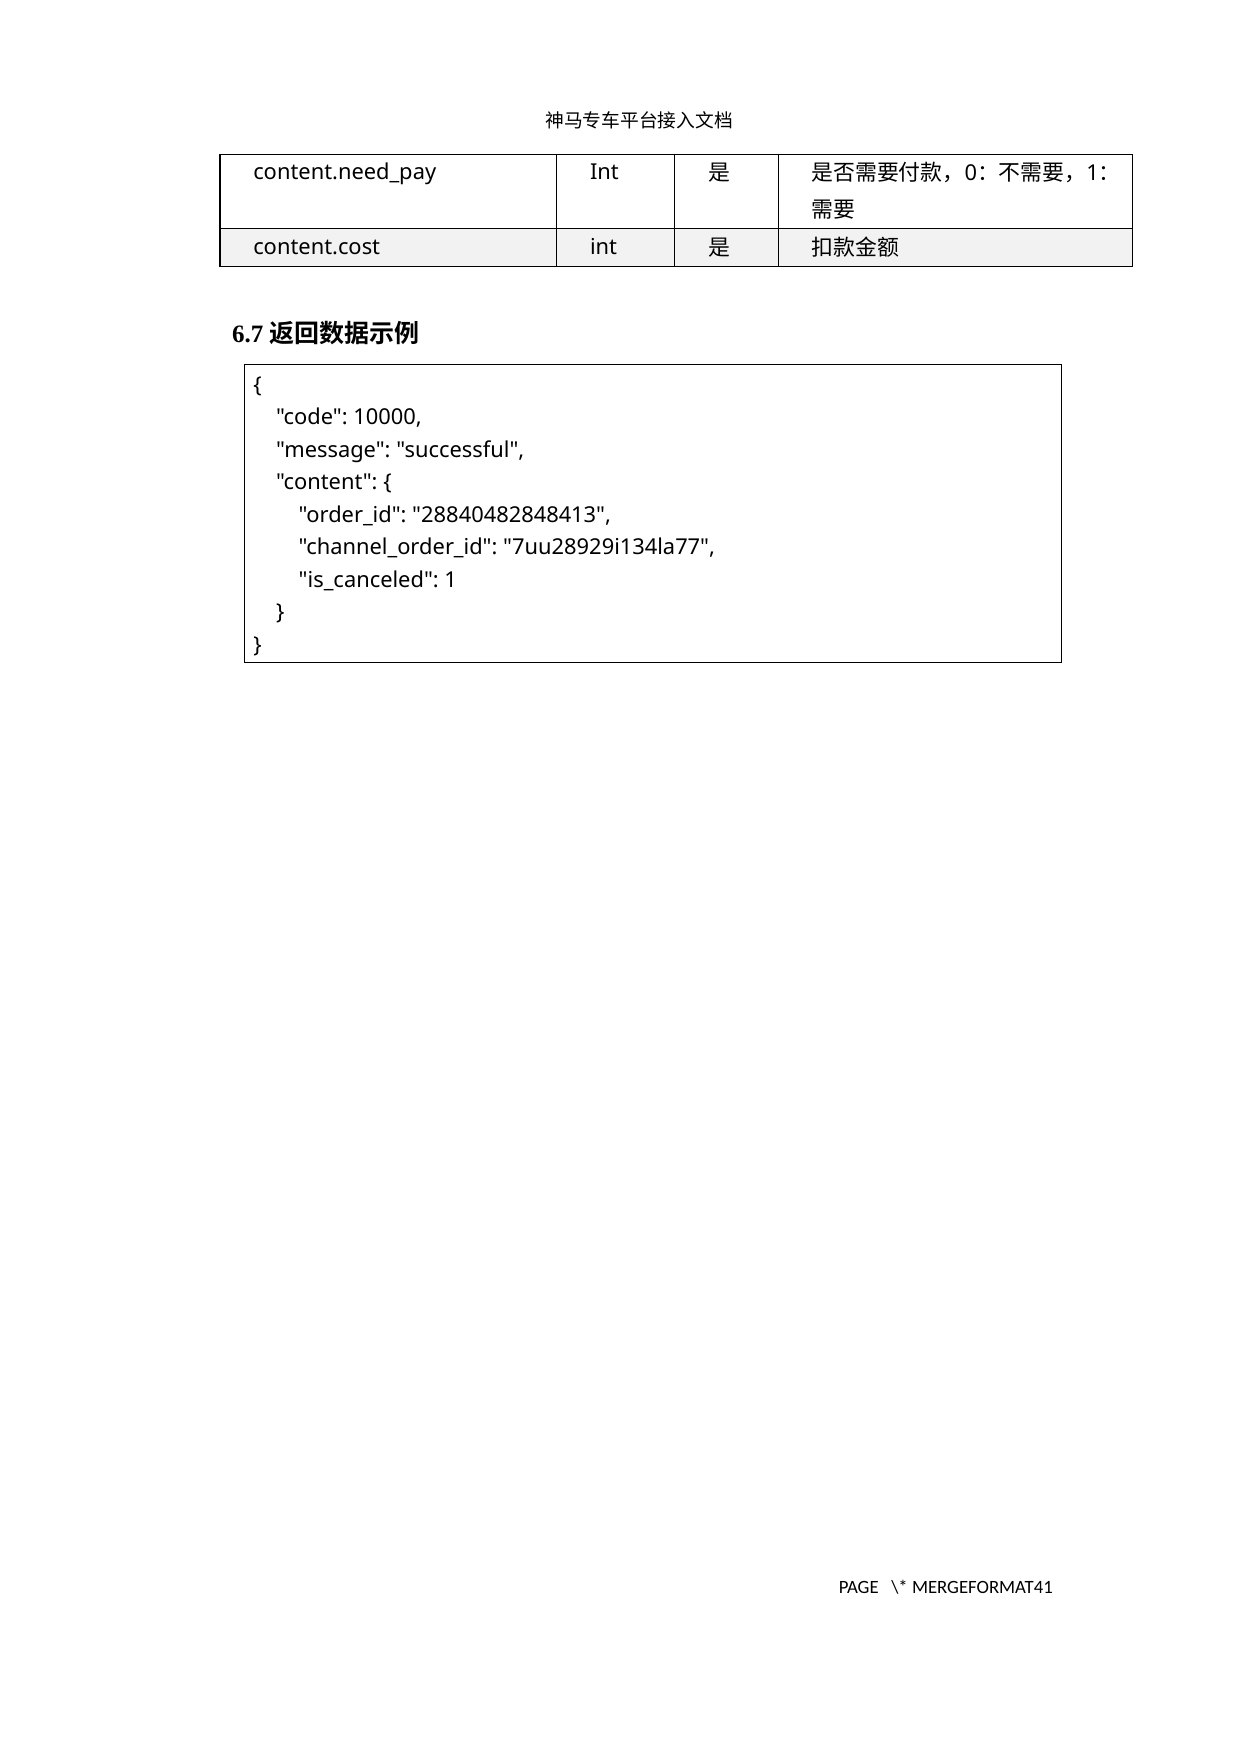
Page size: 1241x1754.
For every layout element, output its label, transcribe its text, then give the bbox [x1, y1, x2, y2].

text "order_id": "28840482848413", [245, 494, 1061, 527]
text "channel_order_id": "7uu28929i134la77", [245, 527, 1061, 559]
table_cell 是否需要付款，0：不需要，1：需要 [779, 155, 1132, 228]
text 返回数据示例 [232, 299, 1053, 364]
text "message": "successful", [245, 429, 1061, 462]
table_cell 是 [675, 229, 778, 266]
text "content": { [245, 462, 1061, 494]
text "is_canceled": 1 [245, 559, 1061, 592]
table_cell int [557, 229, 674, 266]
text } [245, 592, 1061, 624]
table_cell content.cost [221, 229, 556, 266]
text } [245, 624, 1061, 662]
text { [245, 365, 1061, 397]
table_cell 扣款金额 [779, 229, 1132, 266]
table_cell content.need_pay [221, 155, 556, 228]
text "code": 10000, [245, 397, 1061, 429]
table_cell 是 [675, 155, 778, 228]
table_cell Int [557, 155, 674, 228]
